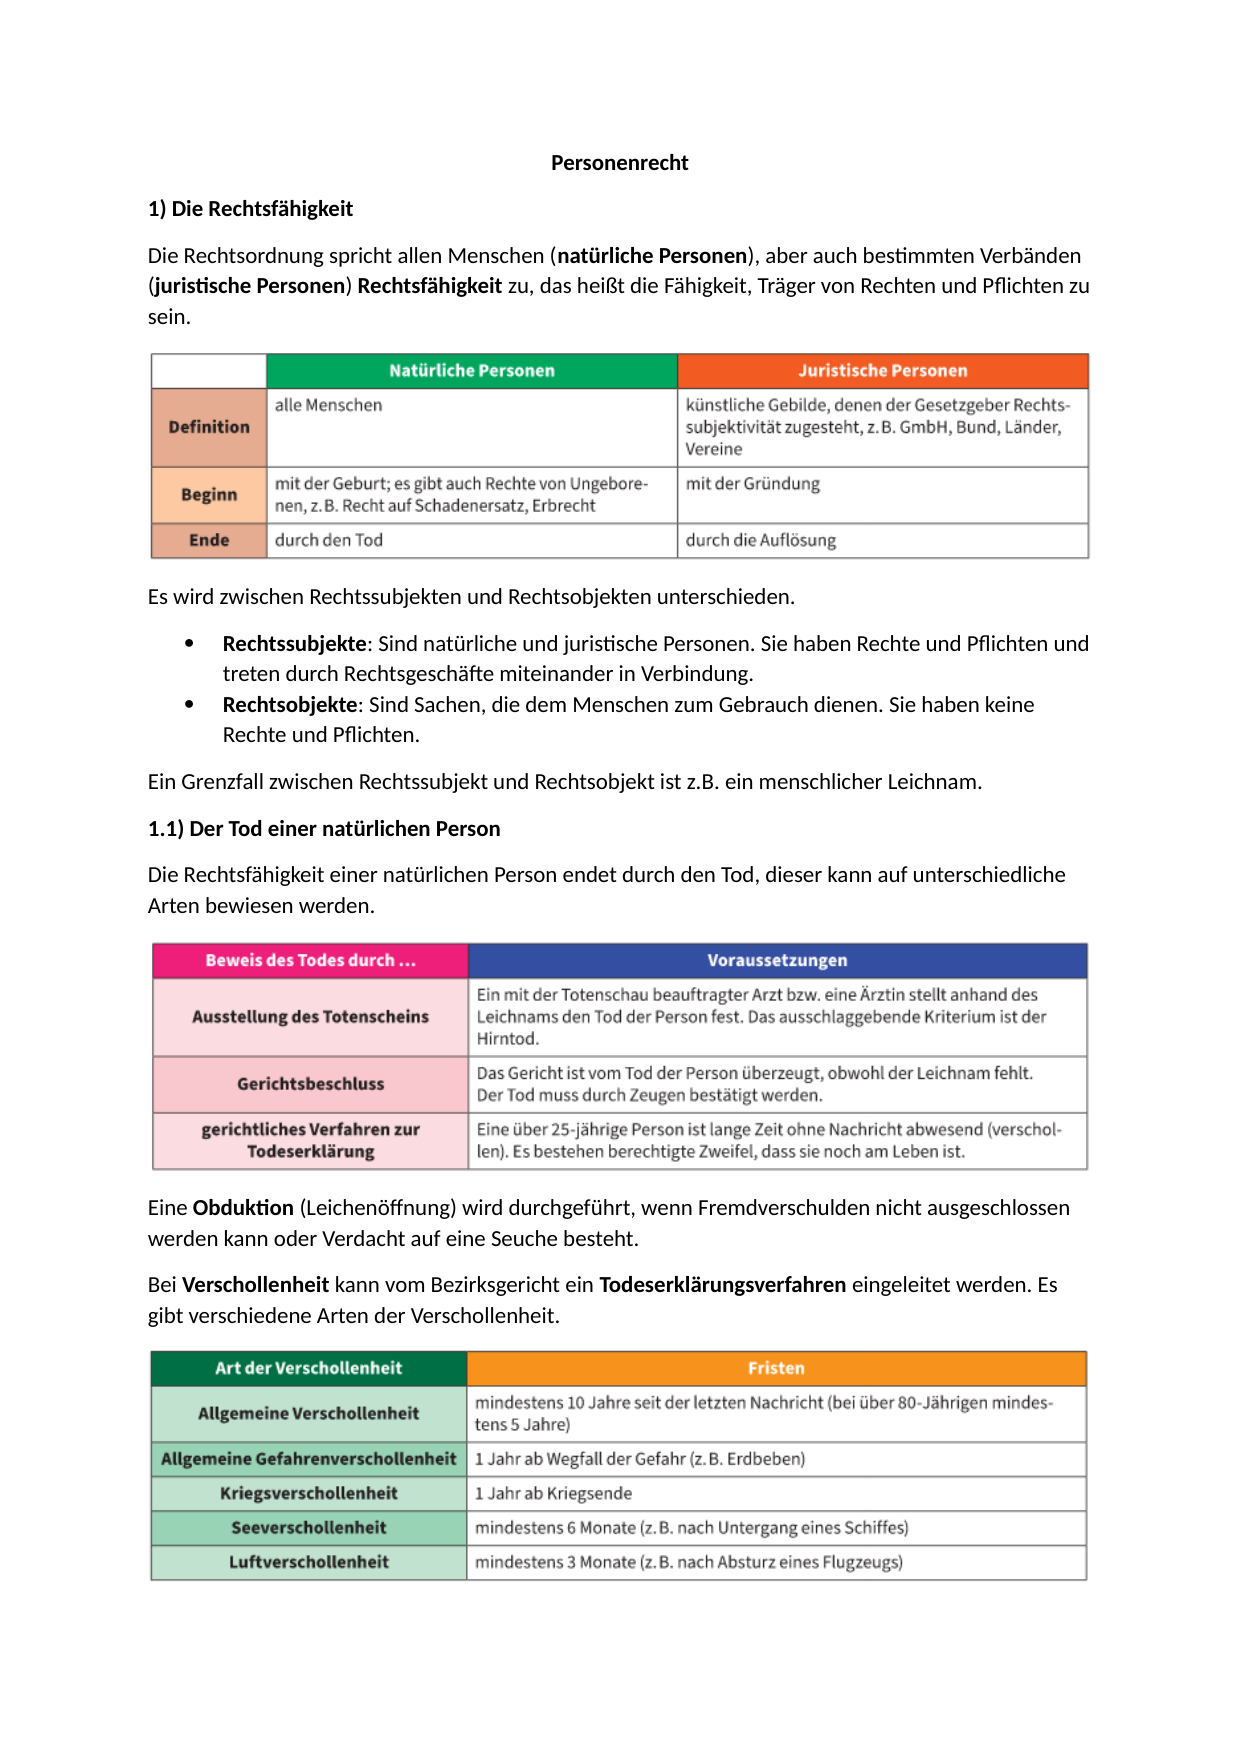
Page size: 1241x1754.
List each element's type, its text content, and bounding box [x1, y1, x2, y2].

text Eine Obduktion (Leichenöffnung) wird durchgeführt, wenn Fremdverschulden nicht ausgeschlossen werden kann oder Verdacht auf eine Seuche besteht. [148, 1193, 1093, 1252]
list Rechtssubjekte: Sind natürliche und juristische Personen. Sie haben Rechte und Pflichten und treten durch Rechtsgeschäfte miteinander in Verbindung. [185, 629, 1093, 688]
list Rechtsobjekte: Sind Sachen, die dem Menschen zum Gebrauch dienen. Sie haben keine Rechte und Pflichten. [185, 690, 1093, 748]
text Personenrecht [148, 148, 1093, 176]
text Die Rechtsordnung spricht allen Menschen (natürliche Personen), aber auch bestimmten Verbänden (juristische Personen) Rechtsfähigkeit zu, das heißt die Fähigkeit, Träger von Rechten und Pflichten zu sein. [148, 241, 1093, 330]
text Ein Grenzfall zwischen Rechtssubjekt und Rechtsobjekt ist z.B. ein menschlicher Leichnam. [148, 767, 1093, 795]
picture [147, 1347, 1093, 1586]
picture [147, 348, 1093, 564]
text 1) Die Rechtsfähigkeit [148, 194, 1093, 222]
picture [147, 937, 1093, 1175]
text Bei Verschollenheit kann vom Bezirksgericht ein Todeserklärungsverfahren eingeleitet werden. Es gibt verschiedene Arten der Verschollenheit. [148, 1271, 1093, 1329]
text Es wird zwischen Rechtssubjekten und Rechtsobjekten unterschieden. [148, 582, 1093, 611]
text 1.1) Der Tod einer natürlichen Person [148, 814, 1093, 842]
text Die Rechtsfähigkeit einer natürlichen Person endet durch den Tod, dieser kann auf unterschiedliche Arten bewiesen werden. [148, 861, 1093, 919]
